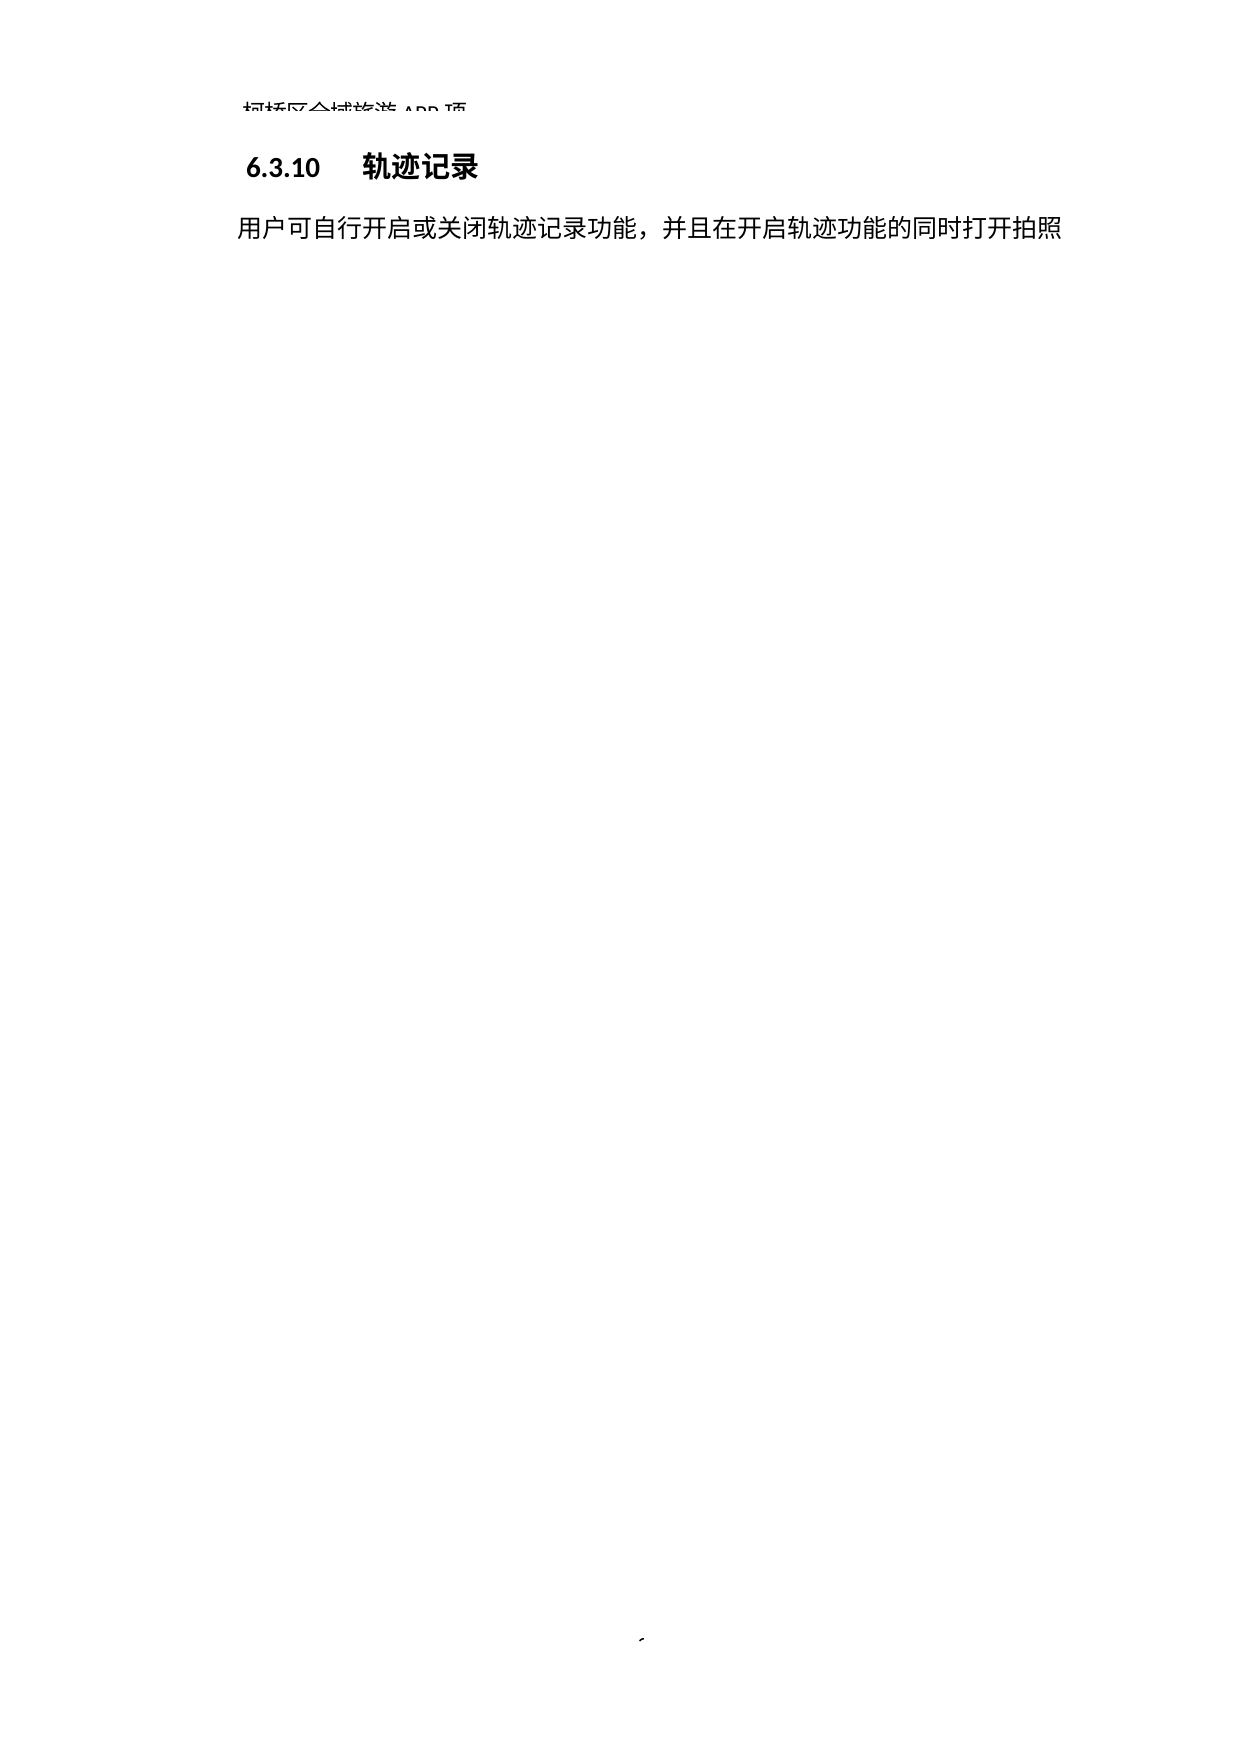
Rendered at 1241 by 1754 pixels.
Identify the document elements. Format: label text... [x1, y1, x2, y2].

text 用户可自行开启或关闭轨迹记录功能，并且在开启轨迹功能的同时打开拍照 [237, 208, 1161, 244]
subtitle 轨迹记录 [246, 144, 1161, 186]
